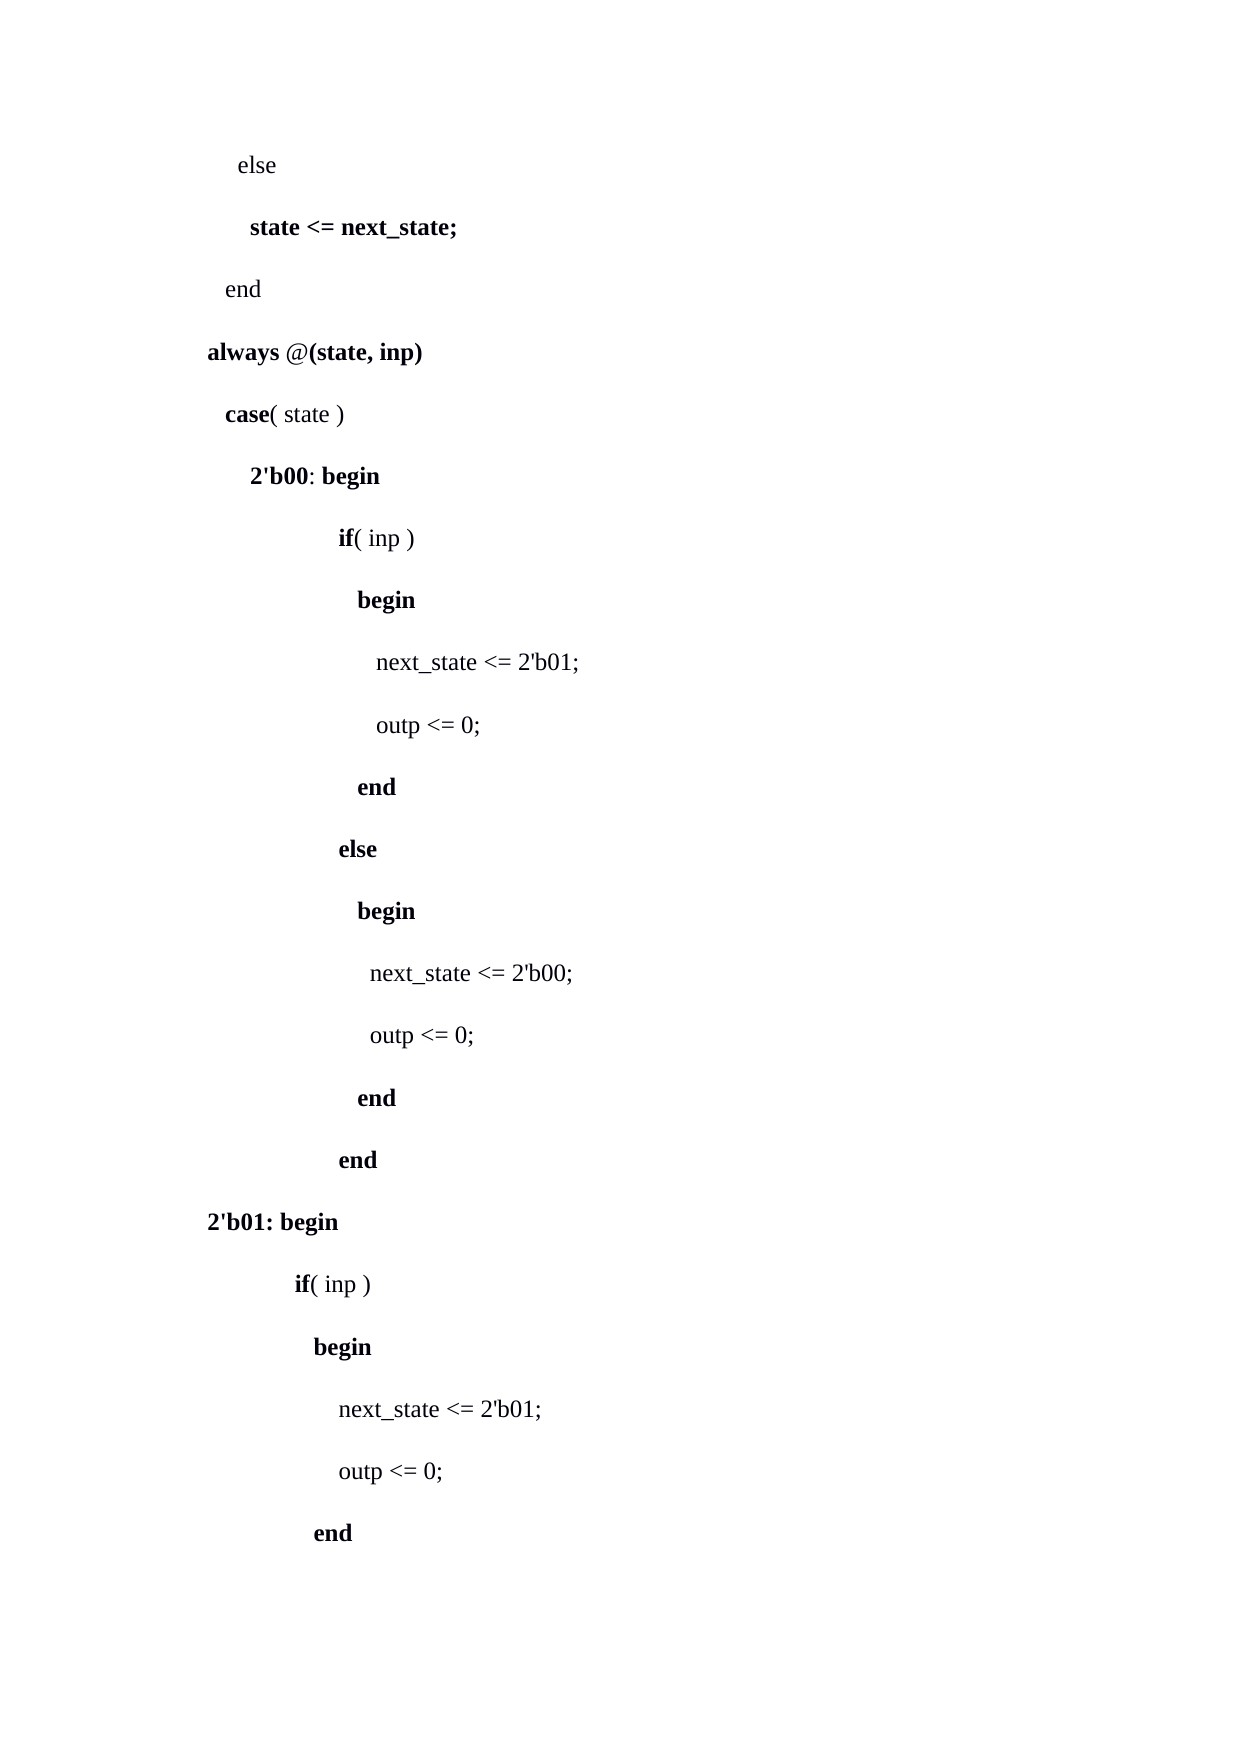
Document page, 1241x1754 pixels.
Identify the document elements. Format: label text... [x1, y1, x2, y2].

text if( inp ) [207, 1269, 1090, 1298]
text 2'b00: begin [207, 461, 1090, 490]
text next_state <= 2'b00; [207, 958, 1090, 987]
text if( inp ) [207, 523, 1090, 552]
text next_state <= 2'b01; [207, 1394, 1090, 1422]
text 2'b01: begin [207, 1207, 1090, 1236]
text end [207, 1518, 1090, 1547]
text case( state ) [207, 399, 1090, 427]
text begin [207, 1332, 1090, 1360]
text end [207, 772, 1090, 801]
text next_state <= 2'b01; [207, 647, 1090, 676]
text else [207, 834, 1090, 863]
text end [207, 274, 1090, 303]
text begin [207, 896, 1090, 925]
text outp <= 0; [207, 1021, 1090, 1049]
text state <= next_state; [207, 212, 1090, 241]
text always @(state, inp) [207, 337, 1090, 365]
text end [207, 1083, 1090, 1112]
text end [207, 1145, 1090, 1174]
text begin [207, 585, 1090, 614]
text outp <= 0; [207, 710, 1090, 738]
text else [207, 150, 1090, 179]
text outp <= 0; [207, 1456, 1090, 1485]
